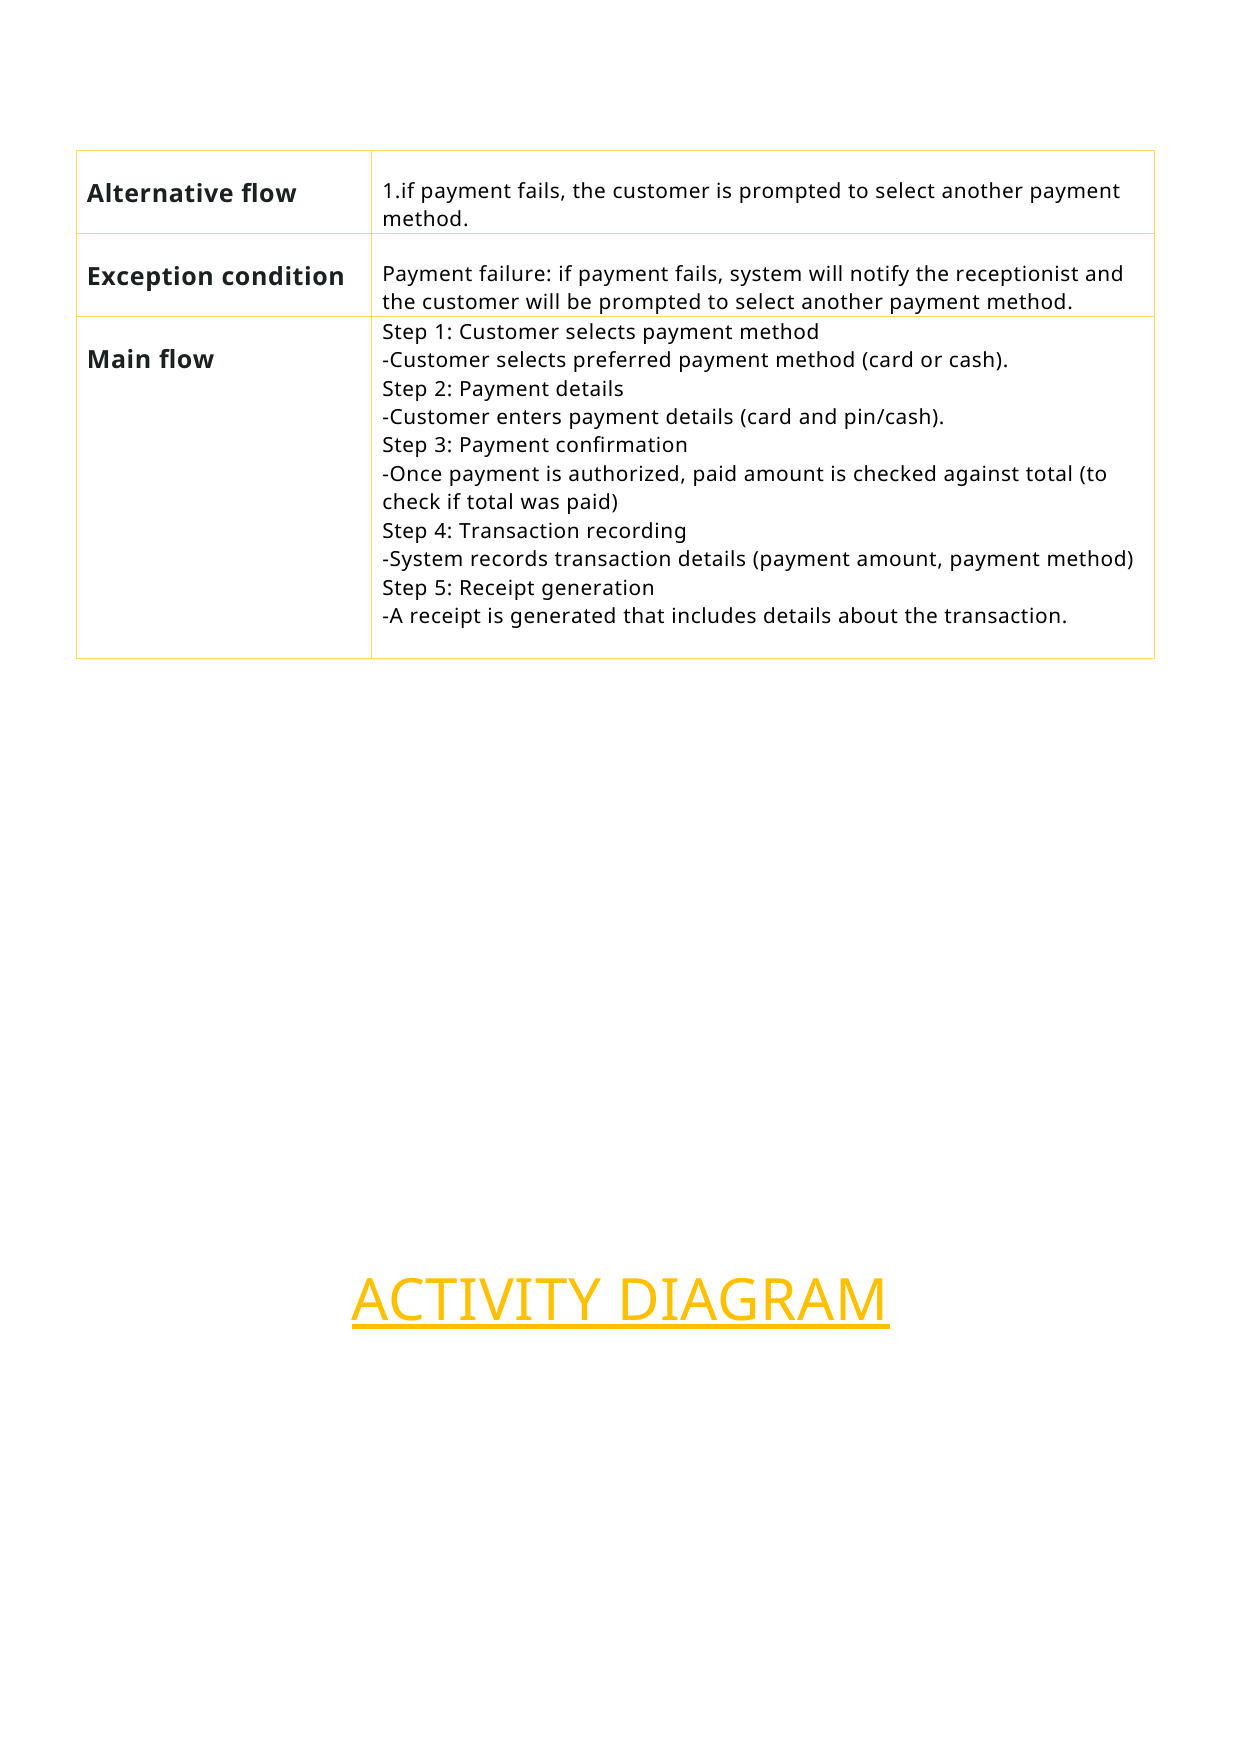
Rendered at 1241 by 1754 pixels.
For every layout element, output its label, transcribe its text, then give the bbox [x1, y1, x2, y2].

table_cell Exception condition [77, 234, 371, 316]
table_cell Step 1: Customer selects payment method -Customer selects preferred payment method (card or cash). Step 2: Payment details -Customer enters payment details (card and pin/cash). Step 3: Payment confirmation -Once payment is authorized, paid amount is checked against total (to check if total was paid) Step 4: Transaction recording -System records transaction details (payment amount, payment method) Step 5: Receipt generation -A receipt is generated that includes details about the transaction. [372, 317, 1154, 658]
table_cell 1.if payment fails, the customer is prompted to select another payment method. [372, 151, 1154, 233]
title ACTIVITY DIAGRAM [32, 1272, 1208, 1332]
table_cell Main flow [77, 317, 371, 658]
table_cell Alternative flow [77, 151, 371, 233]
table_cell Payment failure: if payment fails, system will notify the receptionist and the customer will be prompted to select another payment method. [372, 234, 1154, 316]
